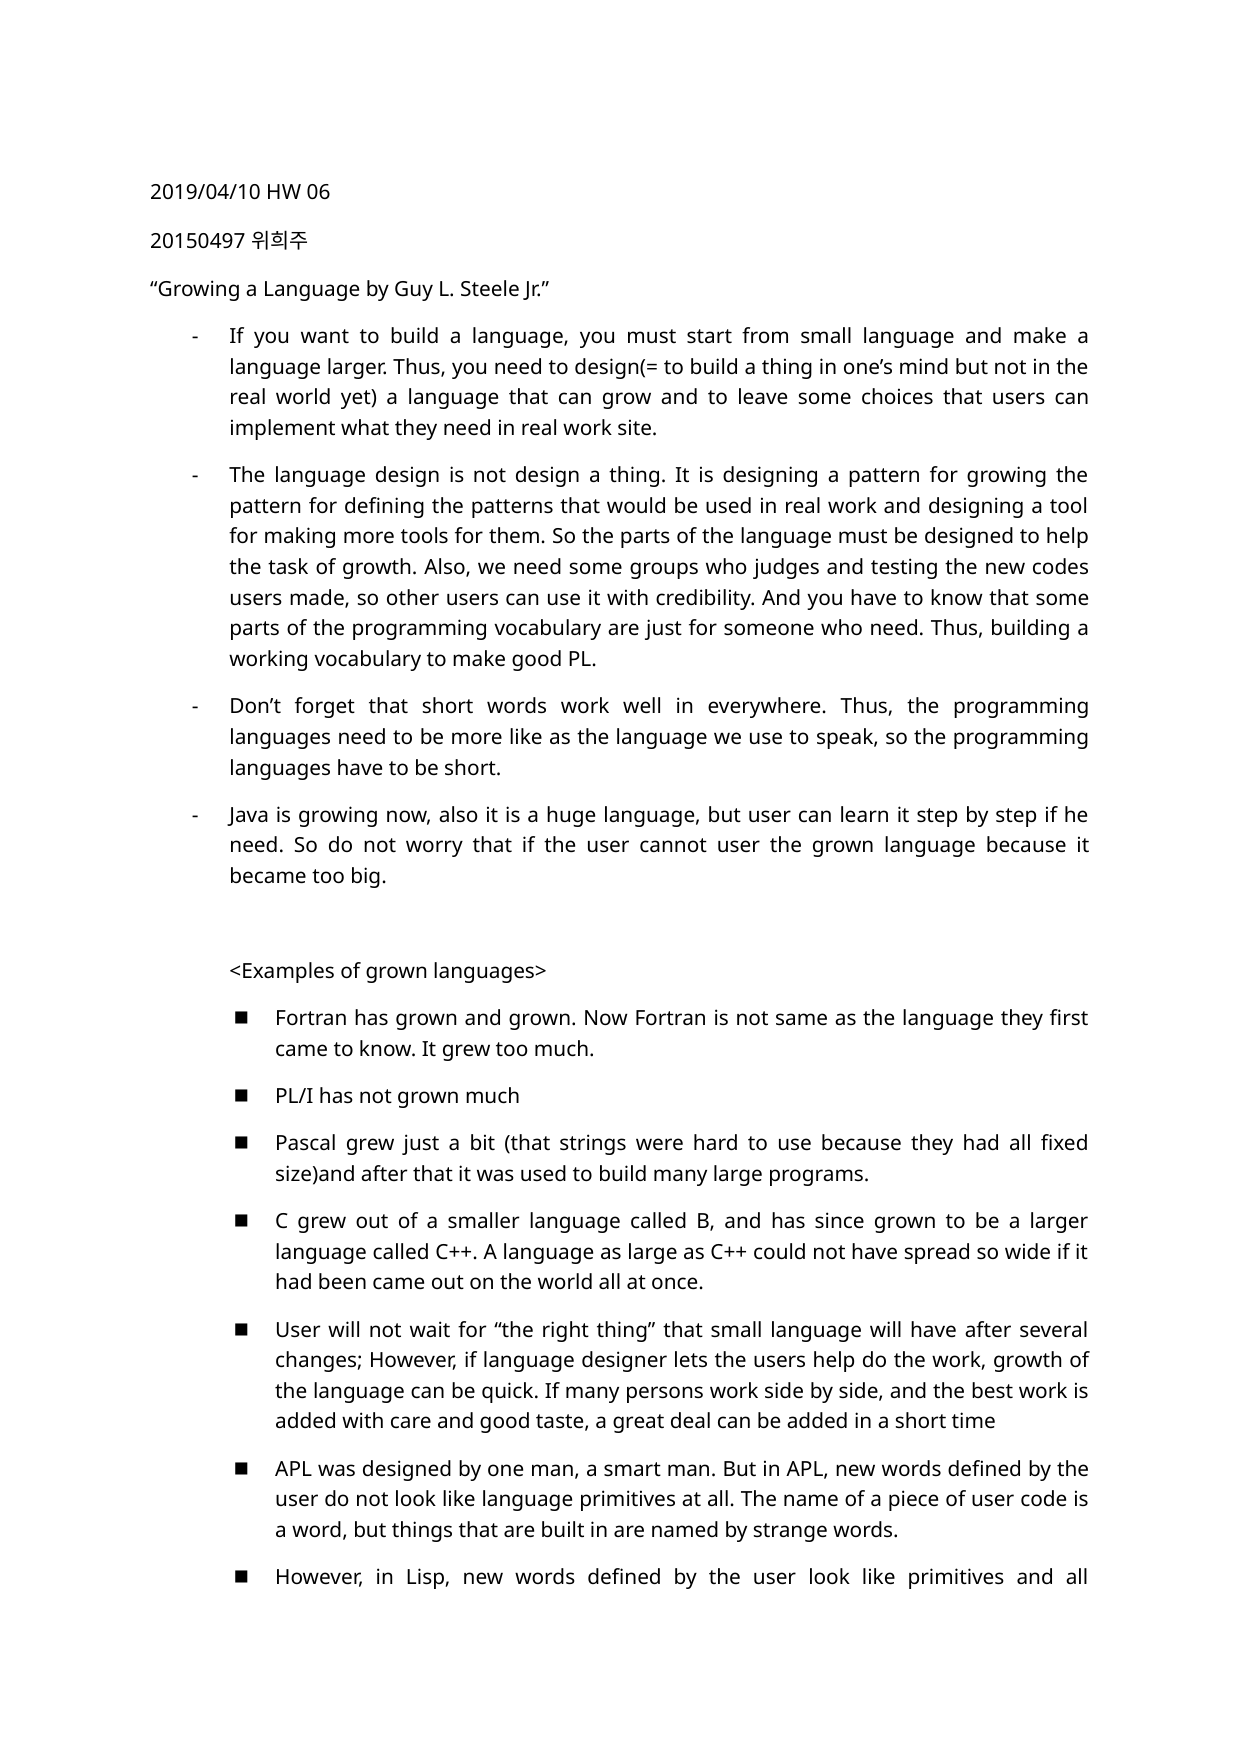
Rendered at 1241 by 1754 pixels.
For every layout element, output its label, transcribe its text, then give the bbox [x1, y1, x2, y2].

text 2019/04/10 HW 06 [150, 177, 1090, 206]
list Fortran has grown and grown. Now Fortran is not same as the language they first came to know. It grew too much. [233, 1003, 1090, 1062]
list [233, 1562, 1090, 1591]
list If you want to build a language, you must start from small language and make a language larger. Thus, you need to design(= to build a thing in one’s mind but not in the real world yet) a language that can grow and to leave some choices that users can implement what they need in real work site. [192, 321, 1090, 441]
list Java is growing now, also it is a huge language, but user can learn it step by step if he need. So do not worry that if the user cannot user the grown language because it became too big. [192, 800, 1090, 889]
list APL was designed by one man, a smart man. But in APL, new words defined by the user do not look like language primitives at all. The name of a piece of user code is a word, but things that are built in are named by strange words. [233, 1454, 1090, 1543]
list PL/I has not grown much [233, 1081, 1090, 1109]
list <Examples of grown languages> [229, 956, 1090, 984]
list Pascal grew just a bit (that strings were hard to use because they had all fixed size)and after that it was used to build many large programs. [233, 1128, 1090, 1187]
list C grew out of a smaller language called B, and has since grown to be a larger language called C++. A language as large as C++ could not have spread so wide if it had been came out on the world all at once. [233, 1206, 1090, 1296]
list Don’t forget that short words work well in everywhere. Thus, the programming languages need to be more like as the language we use to speak, so the programming languages have to be short. [192, 691, 1090, 781]
text “Growing a Language by Guy L. Steele Jr.” [150, 274, 1090, 302]
list User will not wait for “the right thing” that small language will have after several changes; However, if language designer lets the users help do the work, growth of the language can be quick. If many persons work side by side, and the best work is added with care and good taste, a great deal can be added in a short time [233, 1315, 1090, 1435]
list The language design is not design a thing. It is designing a pattern for growing the pattern for defining the patterns that would be used in real work and designing a tool for making more tools for them. So the parts of the language must be designed to help the task of growth. Also, we need some groups who judges and testing the new codes users made, so other users can use it with credibility. And you have to know that some parts of the programming vocabulary are just for someone who need. Thus, building a working vocabulary to make good PL. [192, 460, 1090, 672]
text 20150497 위희주 [150, 224, 1090, 255]
